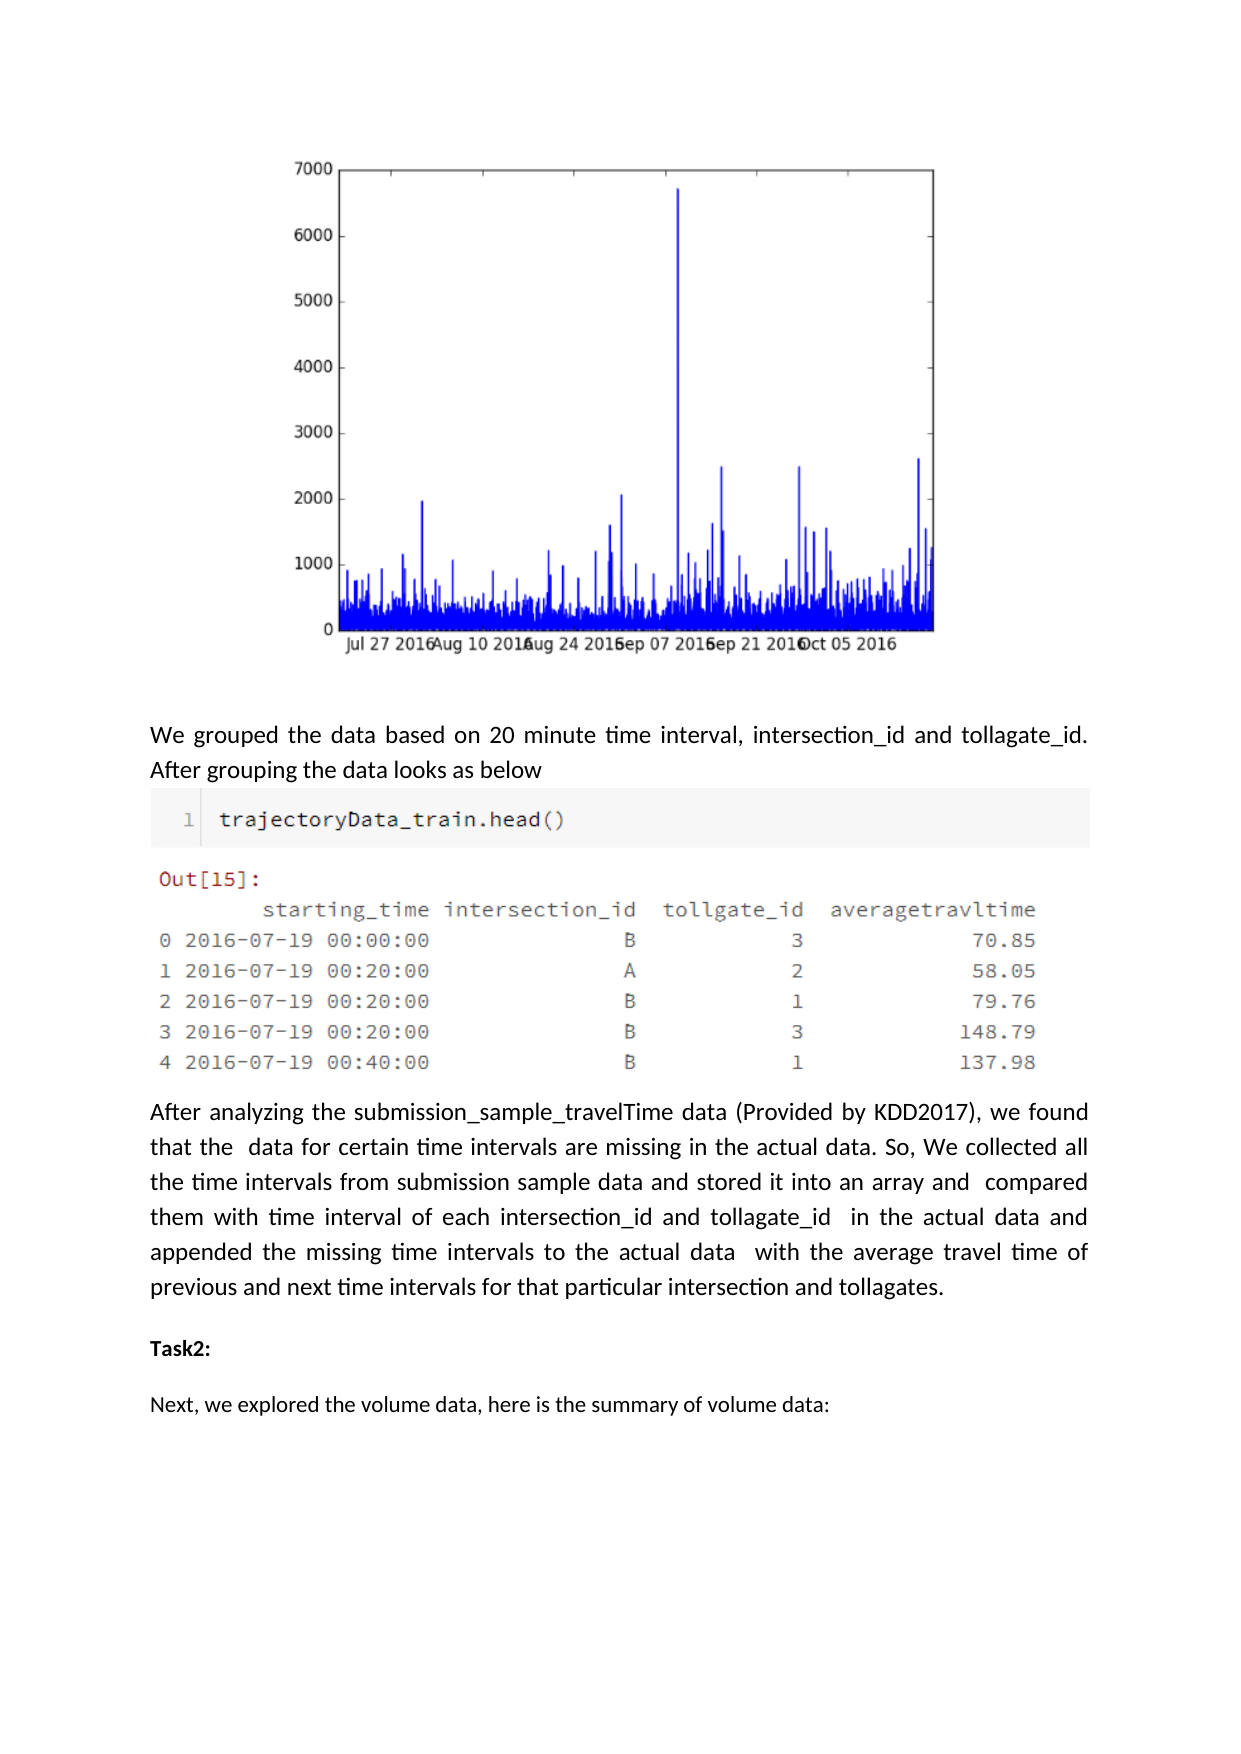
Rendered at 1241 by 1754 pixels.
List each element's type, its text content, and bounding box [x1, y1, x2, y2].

picture [150, 788, 1091, 1093]
text We grouped the data based on 20 minute time interval, intersection_id and tollagate_id. After grouping the data looks as below [150, 719, 1090, 784]
text Task2: [150, 1334, 1090, 1362]
text After analyzing the submission_sample_travelTime data (Provided by KDD2017), we found that the data for certain time intervals are missing in the actual data. So, We collected all the time intervals from submission sample data and stored it into an array and compared them with time interval of each intersection_id and tollagate_id in the actual data and appended the missing time intervals to the actual data with the average travel time of previous and next time intervals for that particular intersection and tollagates. [150, 1096, 1090, 1302]
text Next, we explored the volume data, here is the summary of volume data: [150, 1391, 1090, 1418]
picture [272, 150, 968, 663]
